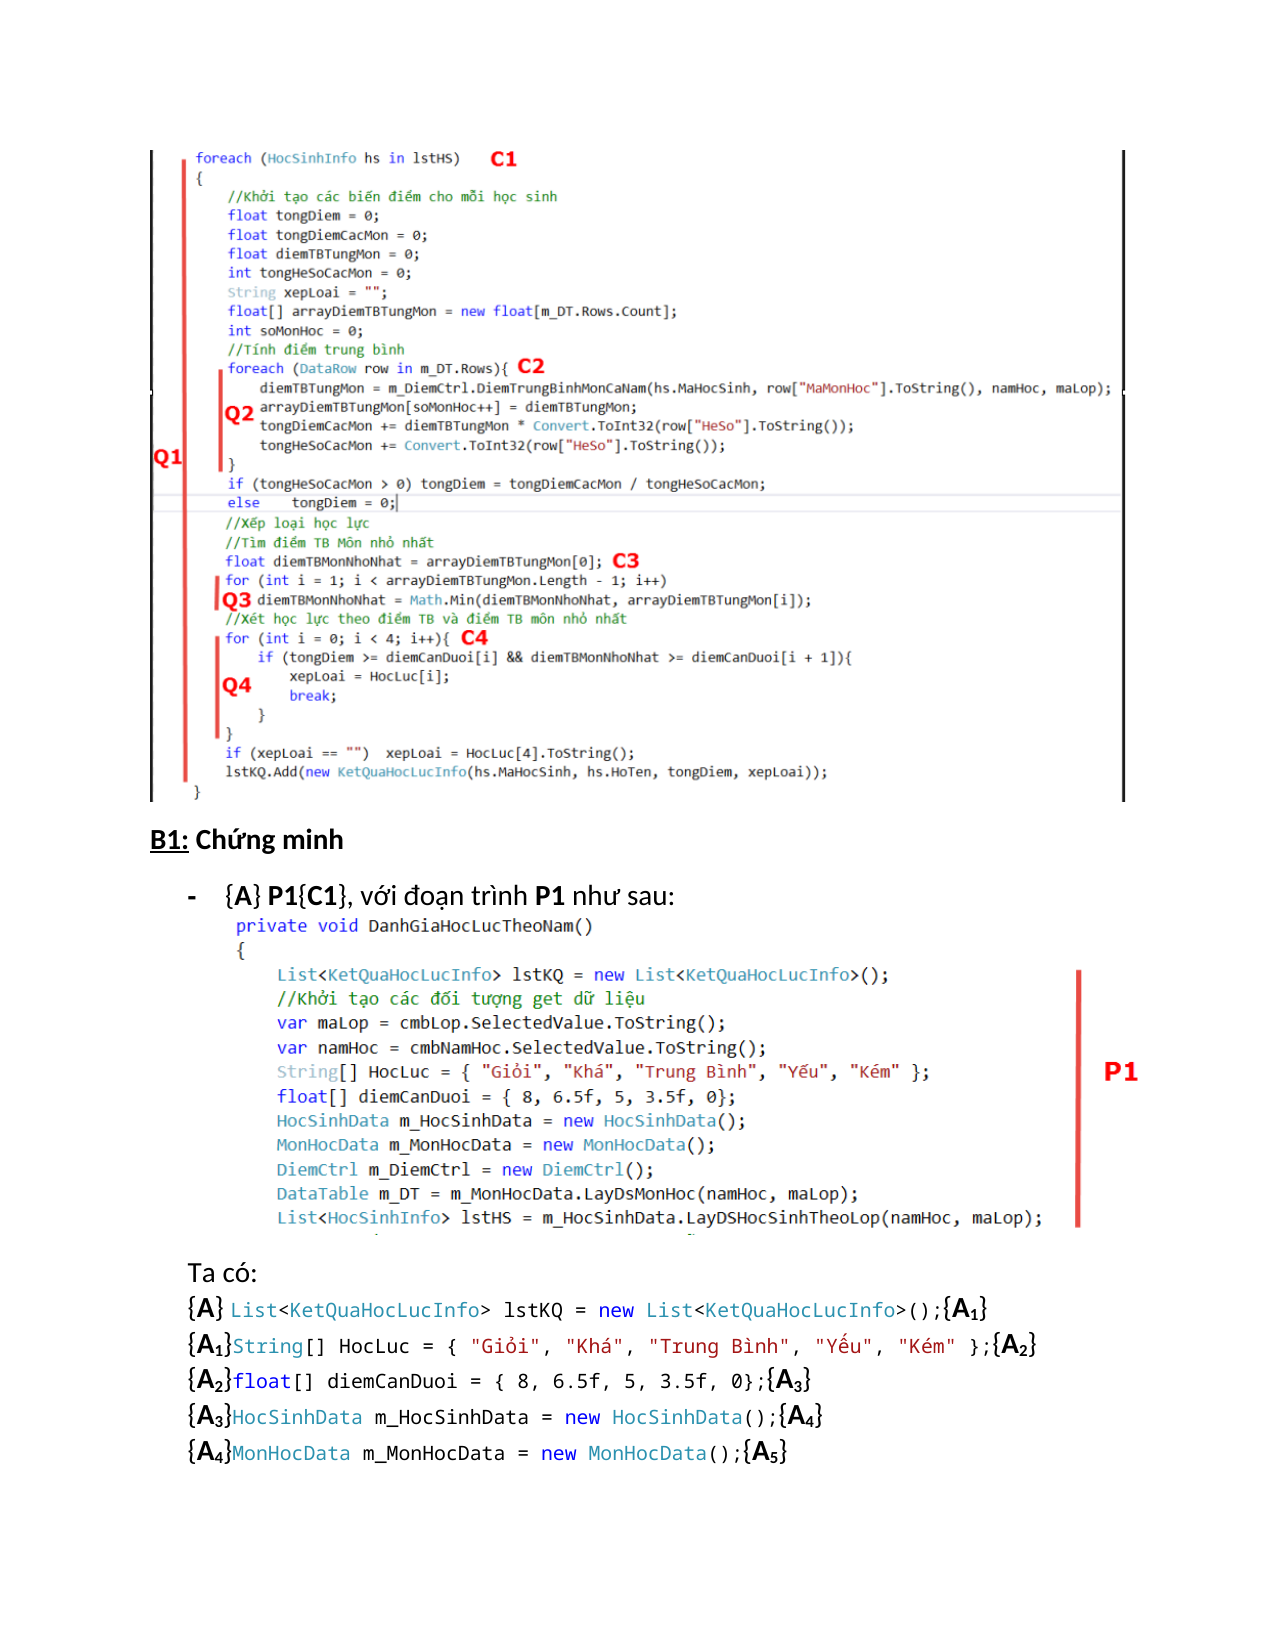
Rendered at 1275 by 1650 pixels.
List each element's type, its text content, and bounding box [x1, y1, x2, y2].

text {A4}MonHocData m_MonHocData = new MonHocData();{A5} [187, 1432, 1125, 1467]
text {A3}HocSinhData m_HocSinhData = new HocSinhData();{A4} [187, 1396, 1125, 1432]
text {A2}float[] diemCanDuoi = { 8, 6.5f, 5, 3.5f, 0};{A3} [187, 1361, 1125, 1396]
picture [150, 150, 1125, 802]
text B1: Chứng minh [150, 821, 1125, 857]
text {A1}String[] HocLuc = { "Giỏi", "Khá", "Trung Bình", "Yếu", "Kém" };{A2} [187, 1325, 1125, 1361]
picture [225, 915, 1200, 1235]
text Ta có: {A} List<KetQuaHocLucInfo> lstKQ = new List<KetQuaHocLucInfo>();{A1} [187, 1254, 1125, 1325]
list {A} P1{C1}, với đoạn trình P1 như sau: [187, 876, 1125, 913]
